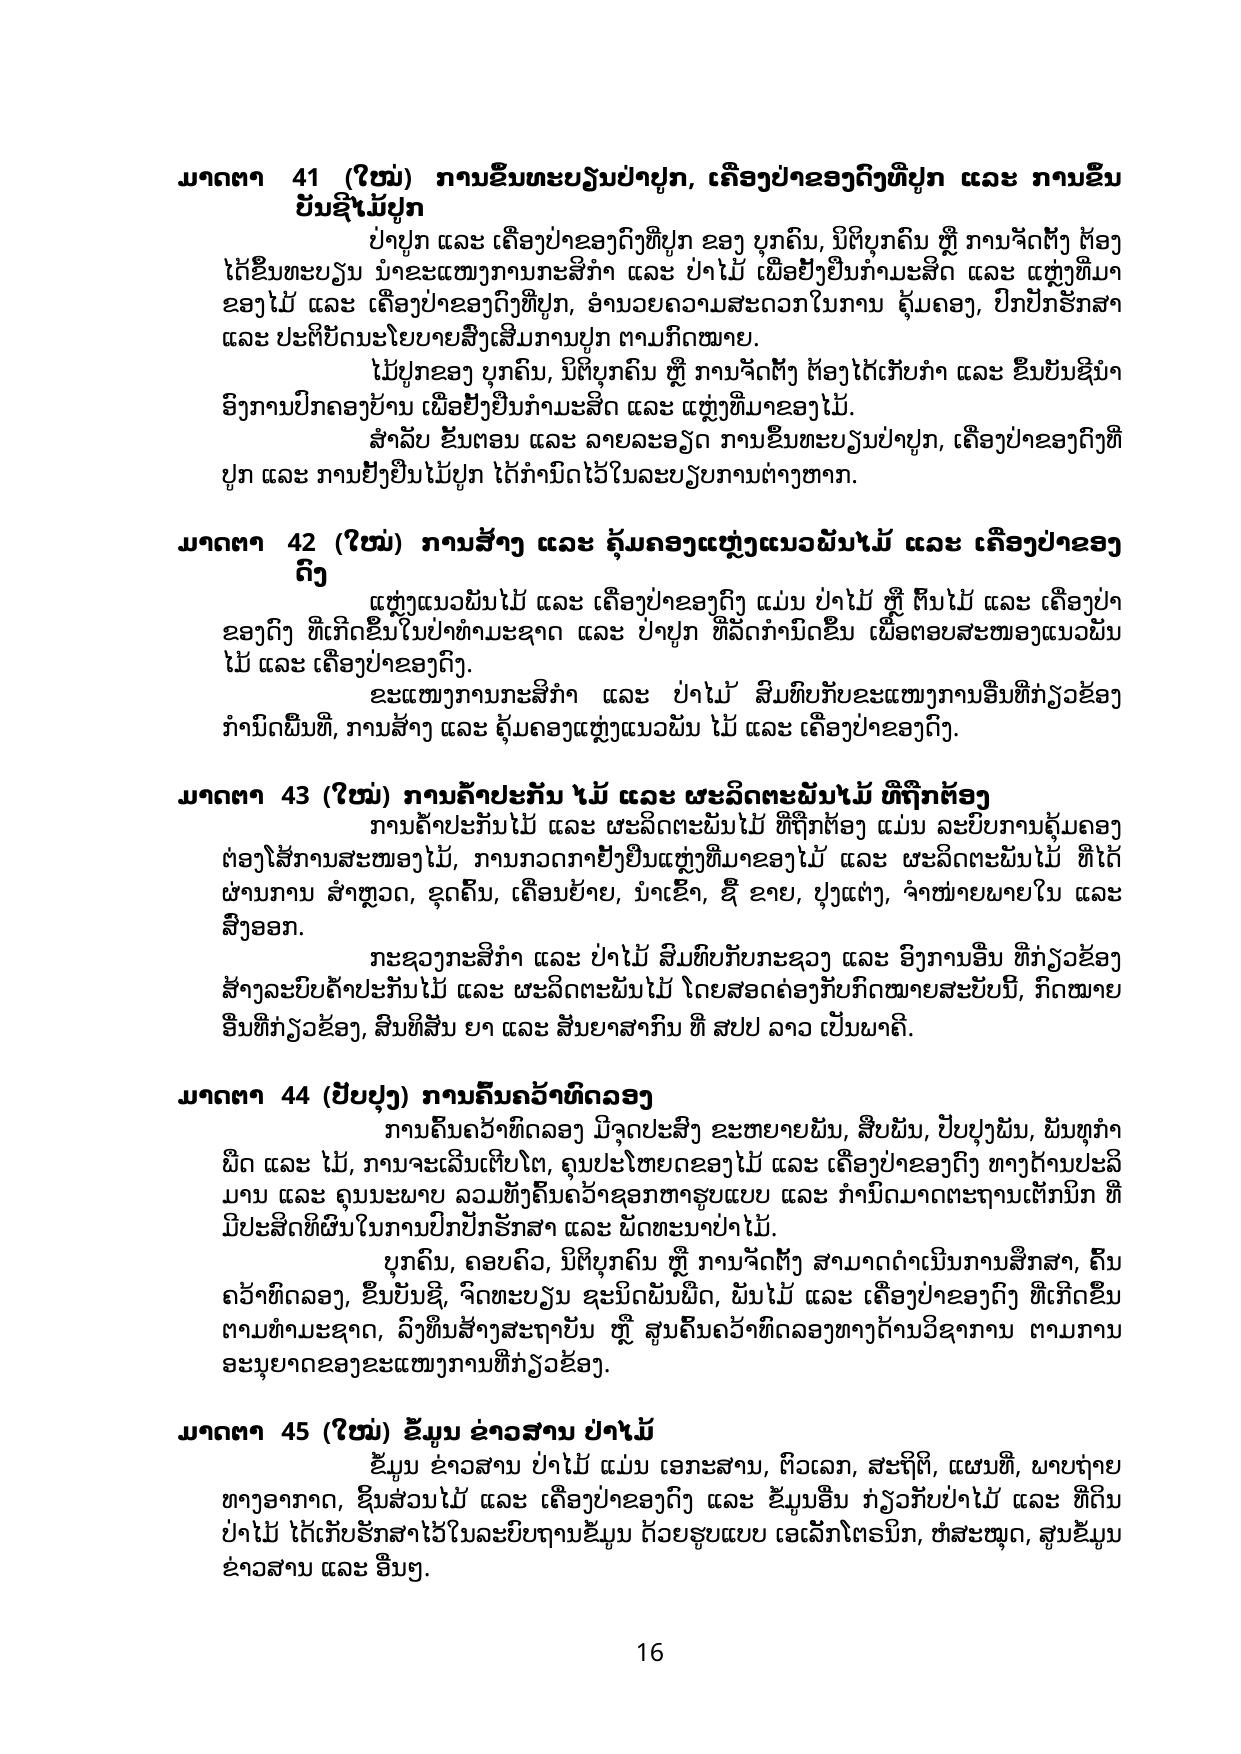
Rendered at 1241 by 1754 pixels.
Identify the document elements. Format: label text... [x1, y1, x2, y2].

text ການ​ຄົ້ນຄວ້າ​ທົດ​ລອງ ມີຈຸດປະສົງ ຂະຫຍາຍ​ພັນ, ສືບ​ພັນ, ປັບປຸງ​ພັນ, ພັນທຸກຳພືດ ແລະ ໄມ້, ການຈະເລີນເຕີບ​ໂຕ, ຄຸນ​ປະ​ໂຫຍ​ດຂອງໄມ້ ​ແລະ ເຄື່ອງປ່າຂອງດົງ ທາງ​ດ້ານ​ປະລິ​ມານ​ ແລະ ຄຸນ​ນະພາ​ບ ລວມທັງຄົ້ນຄວ້າ​ຊອກ​ຫາຮູບ​ແບບ​​ ແລະ ກໍານົດມາດຕະຖານ​ເຕັກນິກ ທີ່​ມີ​ປະສິດ​ທິ​ຜົນ​ໃນການປົກ​ປັກ​ຮັກສາ ແລະ ພັດທະນາປ່າ​ໄມ້. [222, 1112, 1122, 1243]
text ບຸກຄົນ, ຄອບຄົວ, ນິຕິບຸກຄົນ ຫຼື ການຈັດຕັ້ງ ​ສາ​ມາດດໍາເນີນ​ການ​ສຶກສາ, ຄົ້ນ​ຄວ້າ​ທົດ​ລອງ, ຂຶ້ນບັນຊີ, ຈົດທະບຽນ ຊະນິດພັນພືດ, ພັນໄມ້ ແລະ ເຄື່ອງປ່າຂອງດົງ ທີ່ເກີດຂຶ້ນຕາມທຳມະຊາດ, ລົງທຶນ​ສ້າງ​ສະ​ຖາ​ບັນ ຫຼື ສູນ​ຄົ້ນຄວ້າ​ທົດ​ລອງທາງ​ດ້ານ​ວິຊາ​ການ ​ຕາມ​ການ​ອະ​ນຸ​ຍາດ​ຂອງ​ຂະ​ແໜງ​ການ​ທີ່​ກ່ຽວ​ຂ້ອງ​. [222, 1243, 1122, 1380]
text ກະຊວງກະສິກຳ ແລະ ປ່າໄມ້ ສົມທົບກັບກະຊວງ ແລະ ອົງການອື່ນ ທີ່ກ່ຽວຂ້ອງ ສ້າງລະບົບຄ້ຳປະກັນໄມ້ ແລະ ຜະລິດຕະພັນໄມ້ ໂດຍສອດຄ່ອງກັບກົດໝາຍສະບັບນີ້, ກົດໝາຍອື່ນທີ່ກ່ຽວຂ້ອງ, ສົນທິສັນ ຍາ ແລະ ສັນຍາສາກົນ ທີ່ ສປປ ລາວ ເປັນພາຄີ. [222, 943, 1122, 1044]
text ໄມ້ປູກຂອງ ບຸກຄົນ, ນິຕິບຸກຄົນ ຫຼື ການຈັດຕັ້ງ ຕ້ອງໄດ້ເກັບກຳ ແລະ ຂຶ້ນບັນຊີນຳອົງການປົກຄອງບ້ານ ເພື່ອຢັ້ງຢືນກຳມະສິດ ແລະ ແຫຼ່ງທີ່ມາຂອງໄມ້. [222, 354, 1122, 422]
text ມາດຕາ 45 (ໃໝ່) ຂໍ້ມູນ ຂ່າວສານ ປ່າໄມ້ [177, 1414, 1122, 1448]
text ມາດຕາ 44 (ປັບປຸງ) ການຄົ້ນຄວ້າທົດລອງ [177, 1078, 1122, 1112]
text ມາດຕາ 43 (ໃໝ່) ການຄໍ້າປະກັນ ໄມ້ ແລະ ຜະລິດຕະພັນໄມ້ ທີ່ຖືກຕ້ອງ [177, 777, 1122, 811]
text ການຄ້ຳປະກັນໄມ້ ແລະ ຜະລິດຕະພັນໄມ້ ທີ່ຖືກຕ້ອງ ແມ່ນ ລະບົບການຄຸ້ມຄອງຕ່ອງໂສ້ການສະໜອງໄມ້, ການກວດກາຢັ້ງຢືນແຫຼ່ງທີ່ມາຂອງໄມ້ ແລະ ຜະລິດຕະພັນໄມ້ ທີ່ໄດ້ຜ່ານການ ສໍາຫຼວດ, ຂຸດຄົ້ນ, ເຄື່ອນຍ້າຍ, ນຳເຂົ້າ, ຊື້ ຂາຍ, ປຸງແຕ່ງ, ຈໍາໜ່າຍພາຍໃນ ແລະ ສົ່ງອອກ. [222, 811, 1122, 943]
text ແຫຼ່ງແນວພັນໄມ້ ແລະ ເຄື່ອງປ່າຂອງດົງ ແມ່ນ ປ່າໄມ້ ຫຼື ຕົ້ນໄມ້ ແລະ ເຄື່ອງປ່າຂອງດົງ ທີ່ເກີດຂຶ້ນໃນປ່າທຳມະຊາດ ແລະ ປ່າປູກ ທີ່ລັດກຳນົດຂຶ້ນ ເພື່ອຕອບສະໜອງແນວພັນ ໄມ້ ແລະ ເຄື່ອງປ່າຂອງດົງ. [222, 588, 1122, 680]
text ສຳລັບ ຂັ້ນຕອນ ແລະ ລາຍລະອຽດ ການ​ຂຶ້ນ​ທະ​ບຽນປ່າປູກ, ເຄື່ອງປ່າຂອງດົງທີ່ປູກ ແລະ ການຢັ້ງຢືນໄມ້ປູກ ໄດ້ກຳນົດໄວ້ໃນລະບຽບການຕ່າງຫາກ. [222, 422, 1122, 490]
text ມາດຕາ 42 (ໃໝ່) ການສ້າງ ແລະ ຄຸ້ມຄອງແຫຼ່ງແນວພັນໄມ້ ແລະ ເຄື່ອງປ່າຂອງດົງ [177, 524, 1122, 588]
text ຂະແໜງການກະສິກຳ ແລະ ປ່າໄມ້ ສົມທົບກັບຂະແໜງການອື່ນທີ່ກ່ຽວຂ້ອງ ກຳນົດພື້ນທີ່, ການສ້າງ ແລະ ຄຸ້ມຄອງແຫຼ່ງແນວພັນ ໄມ້ ແລະ ເຄື່ອງປ່າຂອງດົງ. [222, 680, 1122, 743]
text ມາດຕາ 41 (ໃໝ່) ການ​ຂຶ້ນ​ທະ​ບຽນປ່າປູກ, ເຄື່ອງປ່າຂອງດົງທີ່ປູກ ແລະ ການຂຶ້ນບັນຊີໄມ້ປູກ [177, 159, 1122, 223]
text ຂໍ້ມູນ ຂ່າວສານ ປ່າໄມ້ ແມ່ນ ເອກະສານ, ຕົວເລກ, ສະຖິຕິ, ແຜນທີ່, ພາບຖ່າຍທາງອາກາດ, ຊິ້ນສ່ວນໄມ້ ແລະ ເຄື່ອງປ່າຂອງດົງ ແລະ ຂໍ້ມູນອື່ນ ກ່ຽວກັບປ່າໄມ້ ແລະ ທີ່ດິນປ່າໄມ້ ໄດ້ເກັບຮັກສາໄວ້ໃນລະບົບຖານຂໍ້ມູນ ດ້ວຍຮູບແບບ ເອເລັັກໂຕຣນິກ, ຫໍສະໝຸດ, ສູນຂໍ້ມູນ ຂ່າວສານ ແລະ ອື່ນໆ. [222, 1448, 1122, 1584]
text ປ່າ​ປູກ ແລະ ເຄື່ອງປ່າຂອງດົງທີ່ປູກ ຂອງ ​ບຸກ​ຄົນ, ນິ​ຕິ​ບຸກ​ຄົນ ຫຼື ການ​ຈັດ​ຕັ້ງ ​ຕ້ອງ​ໄດ້​ຂຶ້ນ​ທະ​ບຽນ ນຳຂະ​ແໜງ​ການ​ກະ​ສິ​ກຳ ແລະ ປ່າ​ໄມ້ ເພື່ອຢັ້ງ​ຢືນກຳ​ມະສິດ​​ ແລະ ແຫຼ່ງ​ທີ່​ມາຂອງໄມ້ ແລະ ເຄື່ອງປ່າຂອງດົງທີ່ປູກ, ອໍານວຍ​ຄວາມ​ສະ​ດວກ​ໃນ​ການ ​ຄຸ້ມ​ຄອງ, ປົກ​ປັກ​ຮັກ​ສາ ແລະ ປະ​ຕິ​ບັດ​ນະ​ໂຍ​ບາຍສົ່ງ​ເສີມ​ການປູກ​ ຕາມ​ກົດໝາຍ. [222, 223, 1122, 354]
